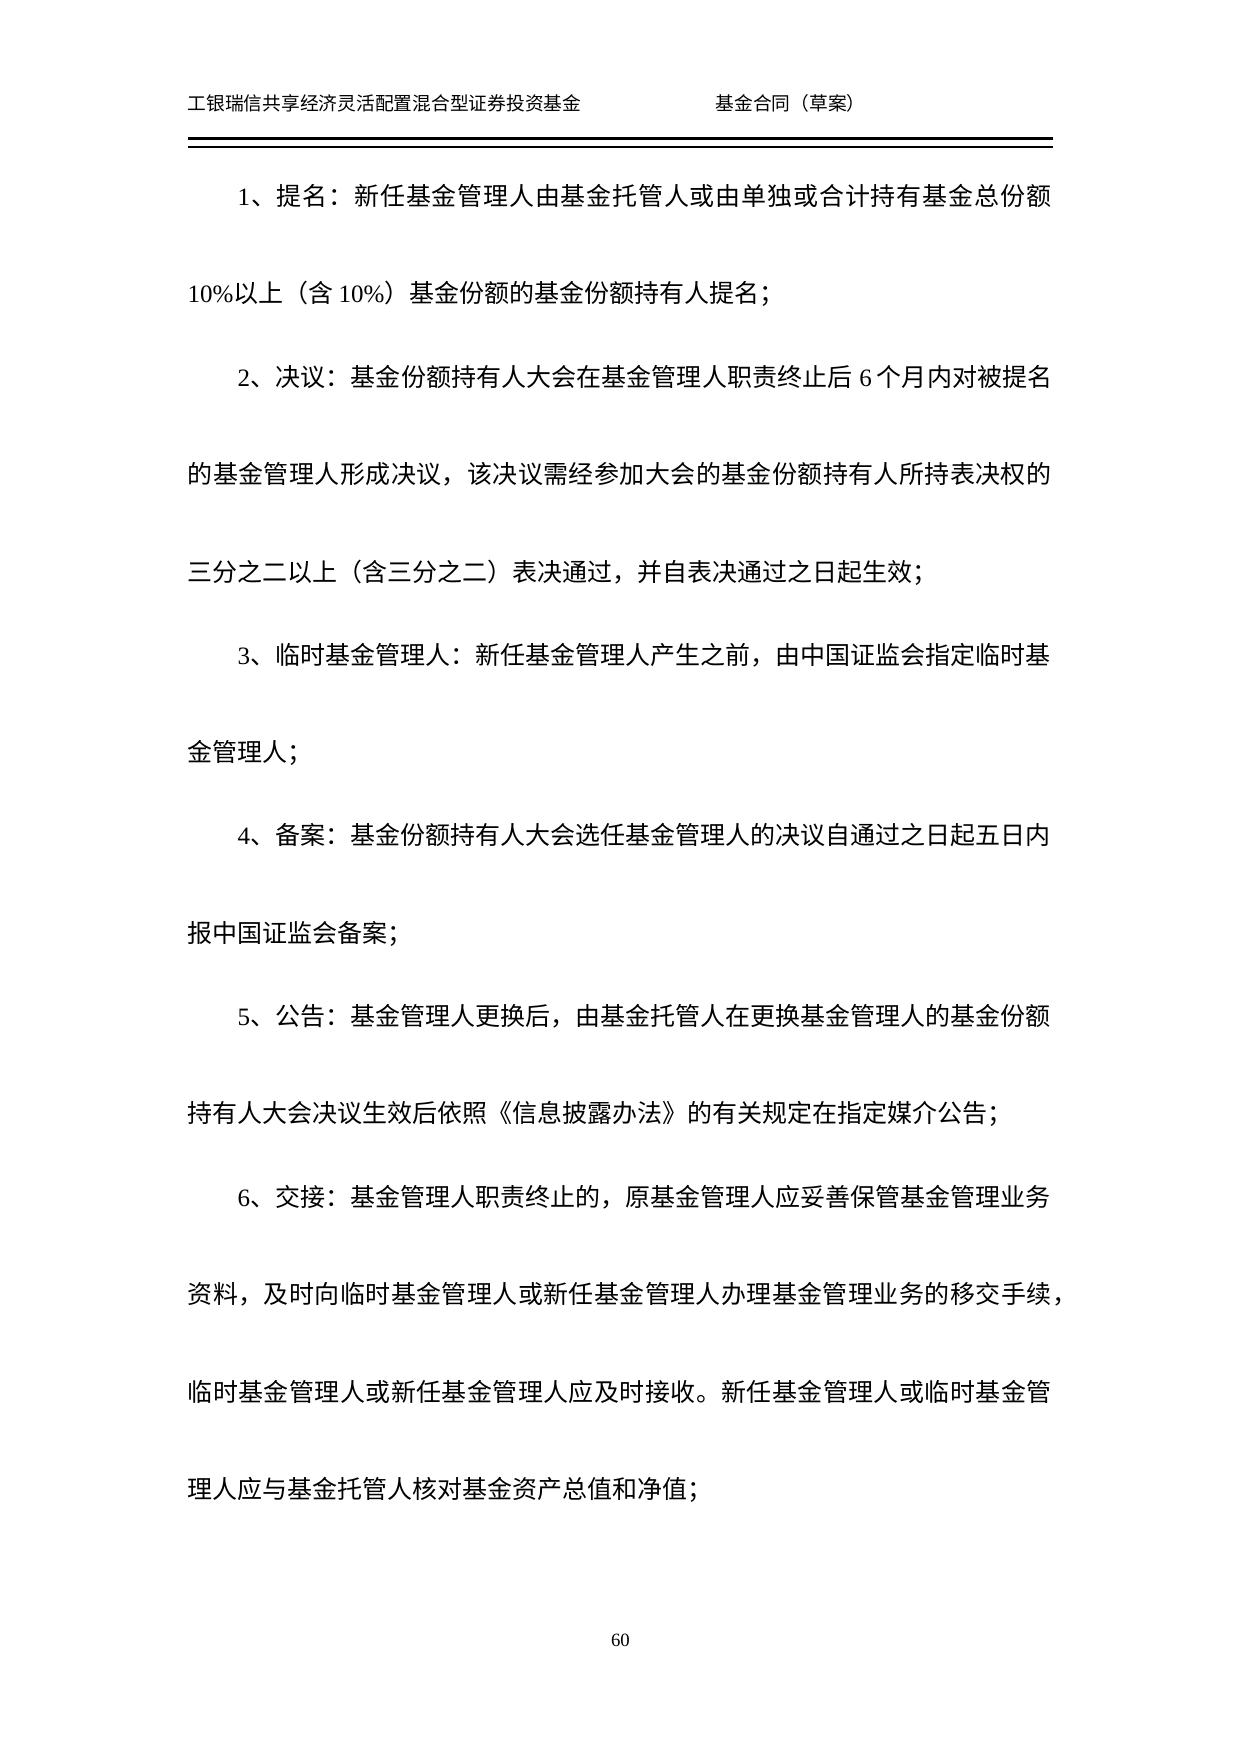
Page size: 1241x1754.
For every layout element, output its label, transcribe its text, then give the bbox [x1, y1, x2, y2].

text 3、临时基金管理人：新任基金管理人产生之前，由中国证监会指定临时基金管理人； [187, 621, 1053, 783]
text 6、交接：基金管理人职责终止的，原基金管理人应妥善保管基金管理业务资料，及时向临时基金管理人或新任基金管理人办理基金管理业务的移交手续，临时基金管理人或新任基金管理人应及时接收。新任基金管理人或临时基金管理人应与基金托管人核对基金资产总值和净值； [187, 1163, 1053, 1520]
text 2、决议：基金份额持有人大会在基金管理人职责终止后6个月内对被提名的基金管理人形成决议，该决议需经参加大会的基金份额持有人所持表决权的三分之二以上（含三分之二）表决通过，并自表决通过之日起生效； [187, 343, 1053, 603]
text 5、公告：基金管理人更换后，由基金托管人在更换基金管理人的基金份额持有人大会决议生效后依照《信息披露办法》的有关规定在指定媒介公告； [187, 982, 1053, 1144]
text 1、提名：新任基金管理人由基金托管人或由单独或合计持有基金总份额10%以上（含10%）基金份额的基金份额持有人提名； [187, 162, 1053, 324]
text 4、备案：基金份额持有人大会选任基金管理人的决议自通过之日起五日内报中国证监会备案； [187, 801, 1053, 964]
